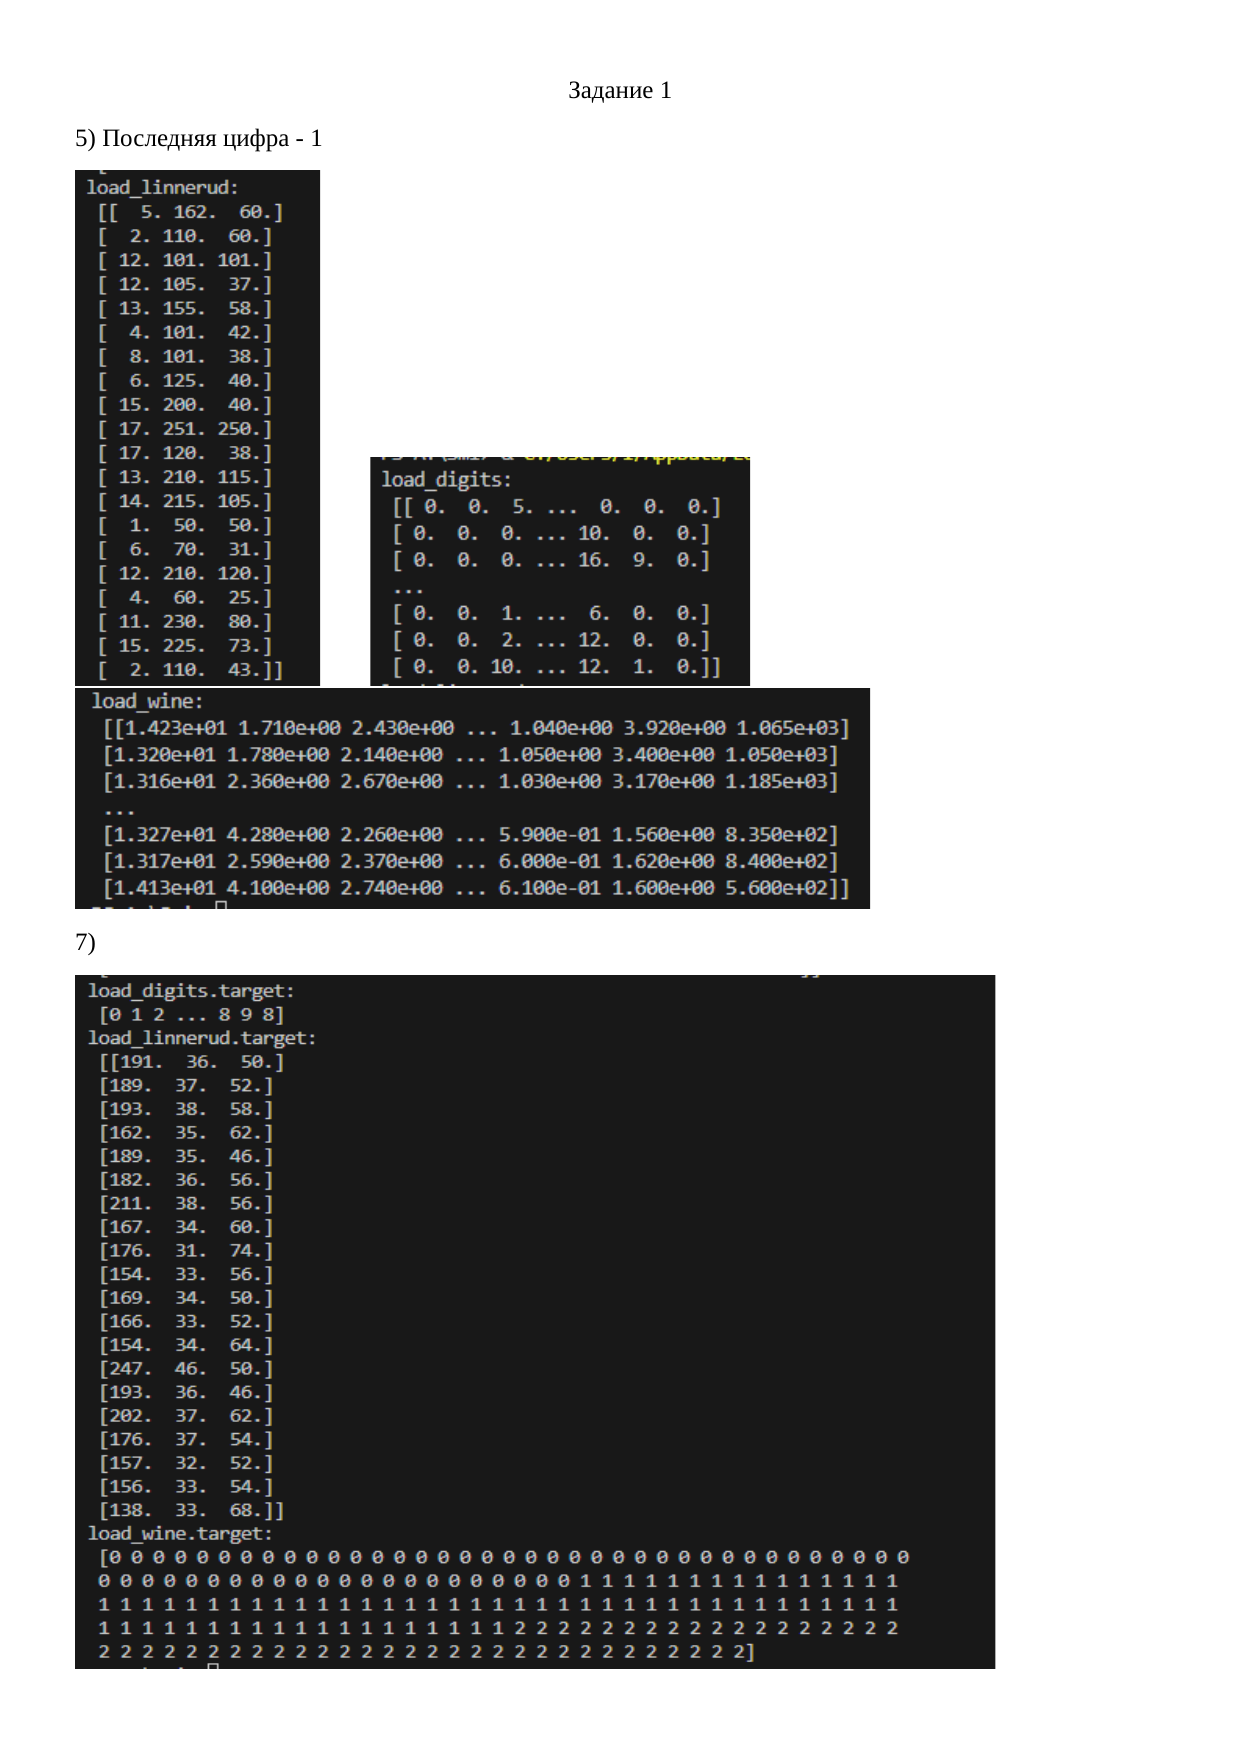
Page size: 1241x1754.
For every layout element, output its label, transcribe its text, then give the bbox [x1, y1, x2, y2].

text 5) Последняя цифра - 1 [75, 123, 1165, 151]
text Задание 1 [75, 75, 1165, 104]
picture [75, 975, 996, 1669]
picture [75, 688, 871, 909]
picture [75, 170, 321, 686]
text 7) [75, 927, 1165, 956]
picture [370, 457, 750, 686]
